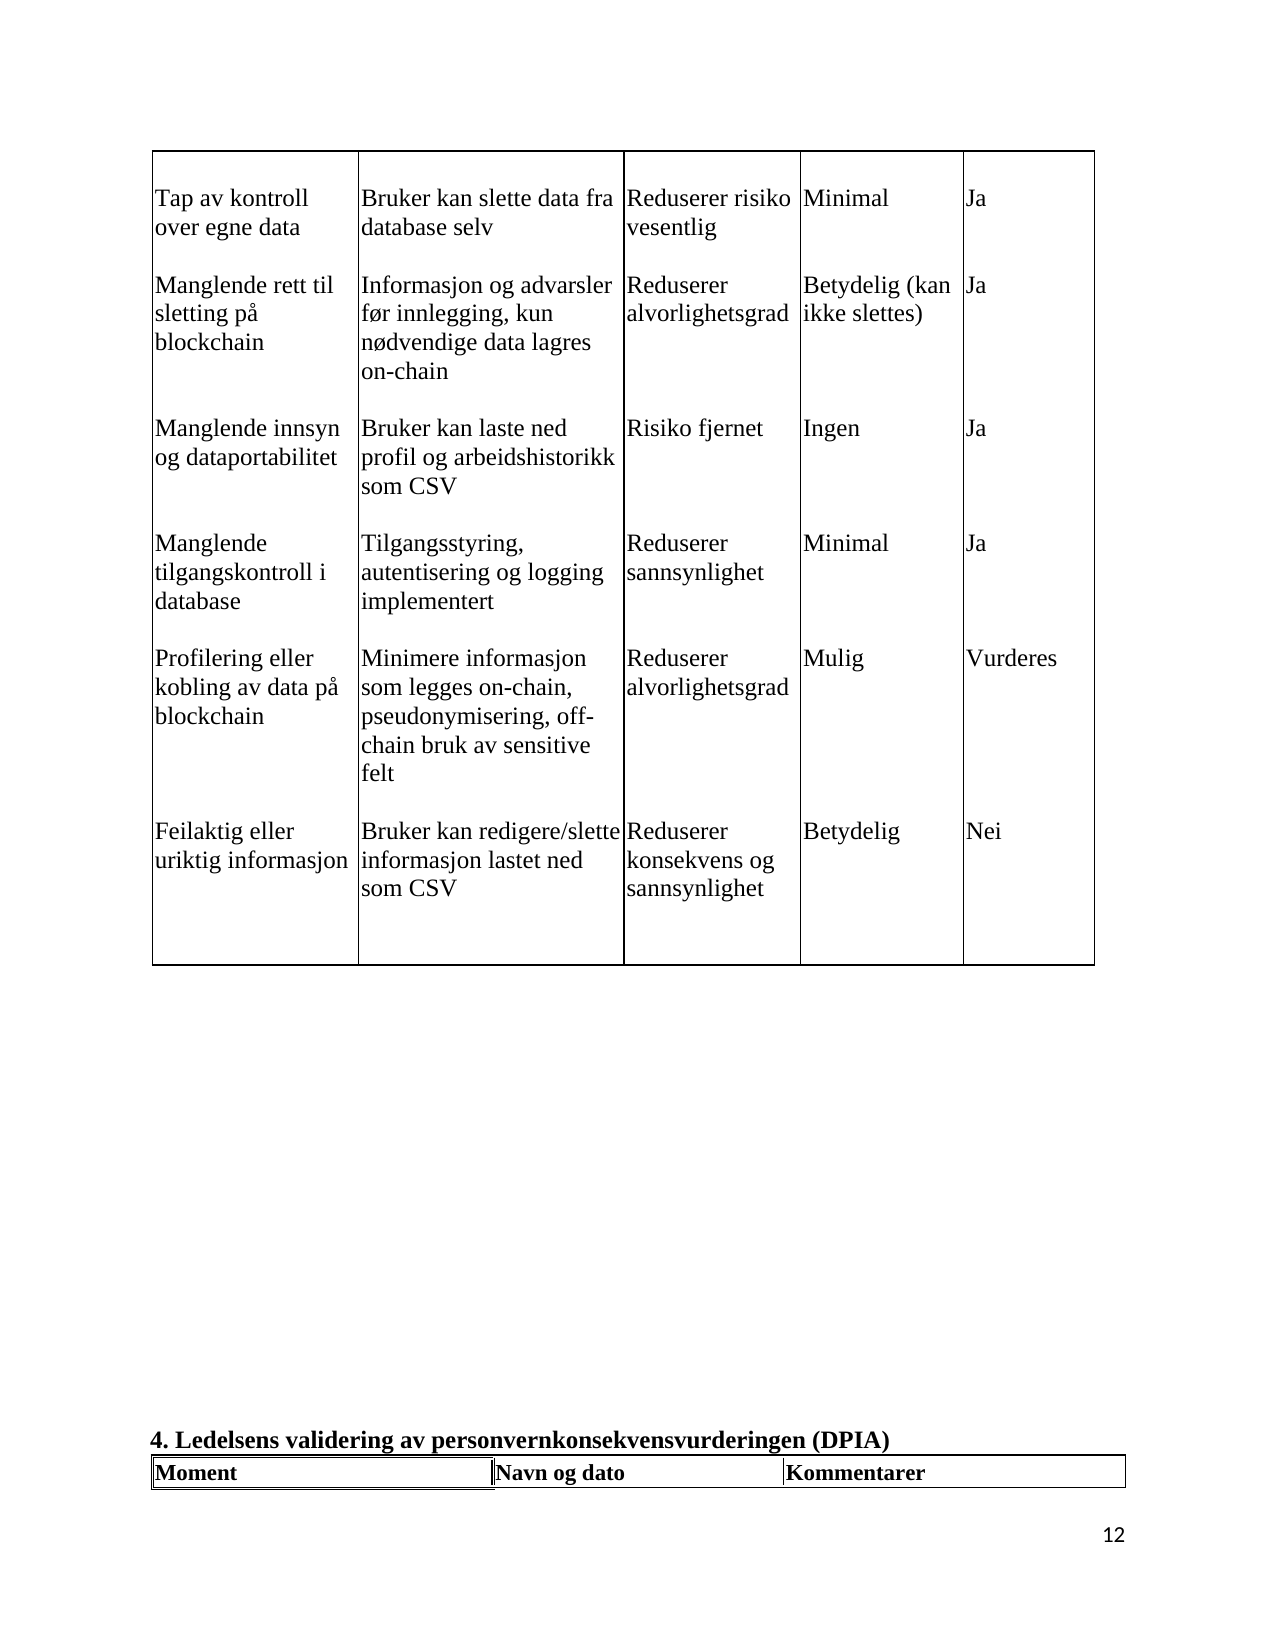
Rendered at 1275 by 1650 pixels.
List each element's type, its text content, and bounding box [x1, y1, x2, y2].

table_cell Ja Ja Ja Ja Vurderes Nei [964, 152, 1094, 964]
table_cell Minimal Betydelig (kan ikke slettes) Ingen Minimal Mulig Betydelig [801, 152, 963, 964]
table_cell Tap av kontroll over egne data Manglende rett til sletting på blockchain Manglende innsyn og dataportabilitet Manglende tilgangskontroll i database Profilering eller kobling av data på blockchain Feilaktig eller uriktig informasjon [153, 152, 358, 964]
table_header Navn og dato [493, 1456, 783, 1487]
table_header Kommentarer [783, 1456, 1125, 1487]
text 4. Ledelsens validering av personvernkonsekvensvurderingen (DPIA) [150, 1425, 1125, 1454]
table_cell Bruker kan slette data fra database selv Informasjon og advarsler før innlegging, kun nødvendige data lagres on-chain Bruker kan laste ned profil og arbeidshistorikk som CSV Tilgangsstyring, autentisering og logging implementert Minimere informasjon som legges on-chain, pseudonymisering, off-chain bruk av sensitive felt Bruker kan redigere/slette informasjon lastet ned som CSV [359, 152, 623, 964]
table_cell Reduserer risiko vesentlig Reduserer alvorlighetsgrad Risiko fjernet Reduserer sannsynlighet Reduserer alvorlighetsgrad Reduserer konsekvens og sannsynlighet [625, 152, 800, 964]
table_header Moment [154, 1458, 493, 1487]
